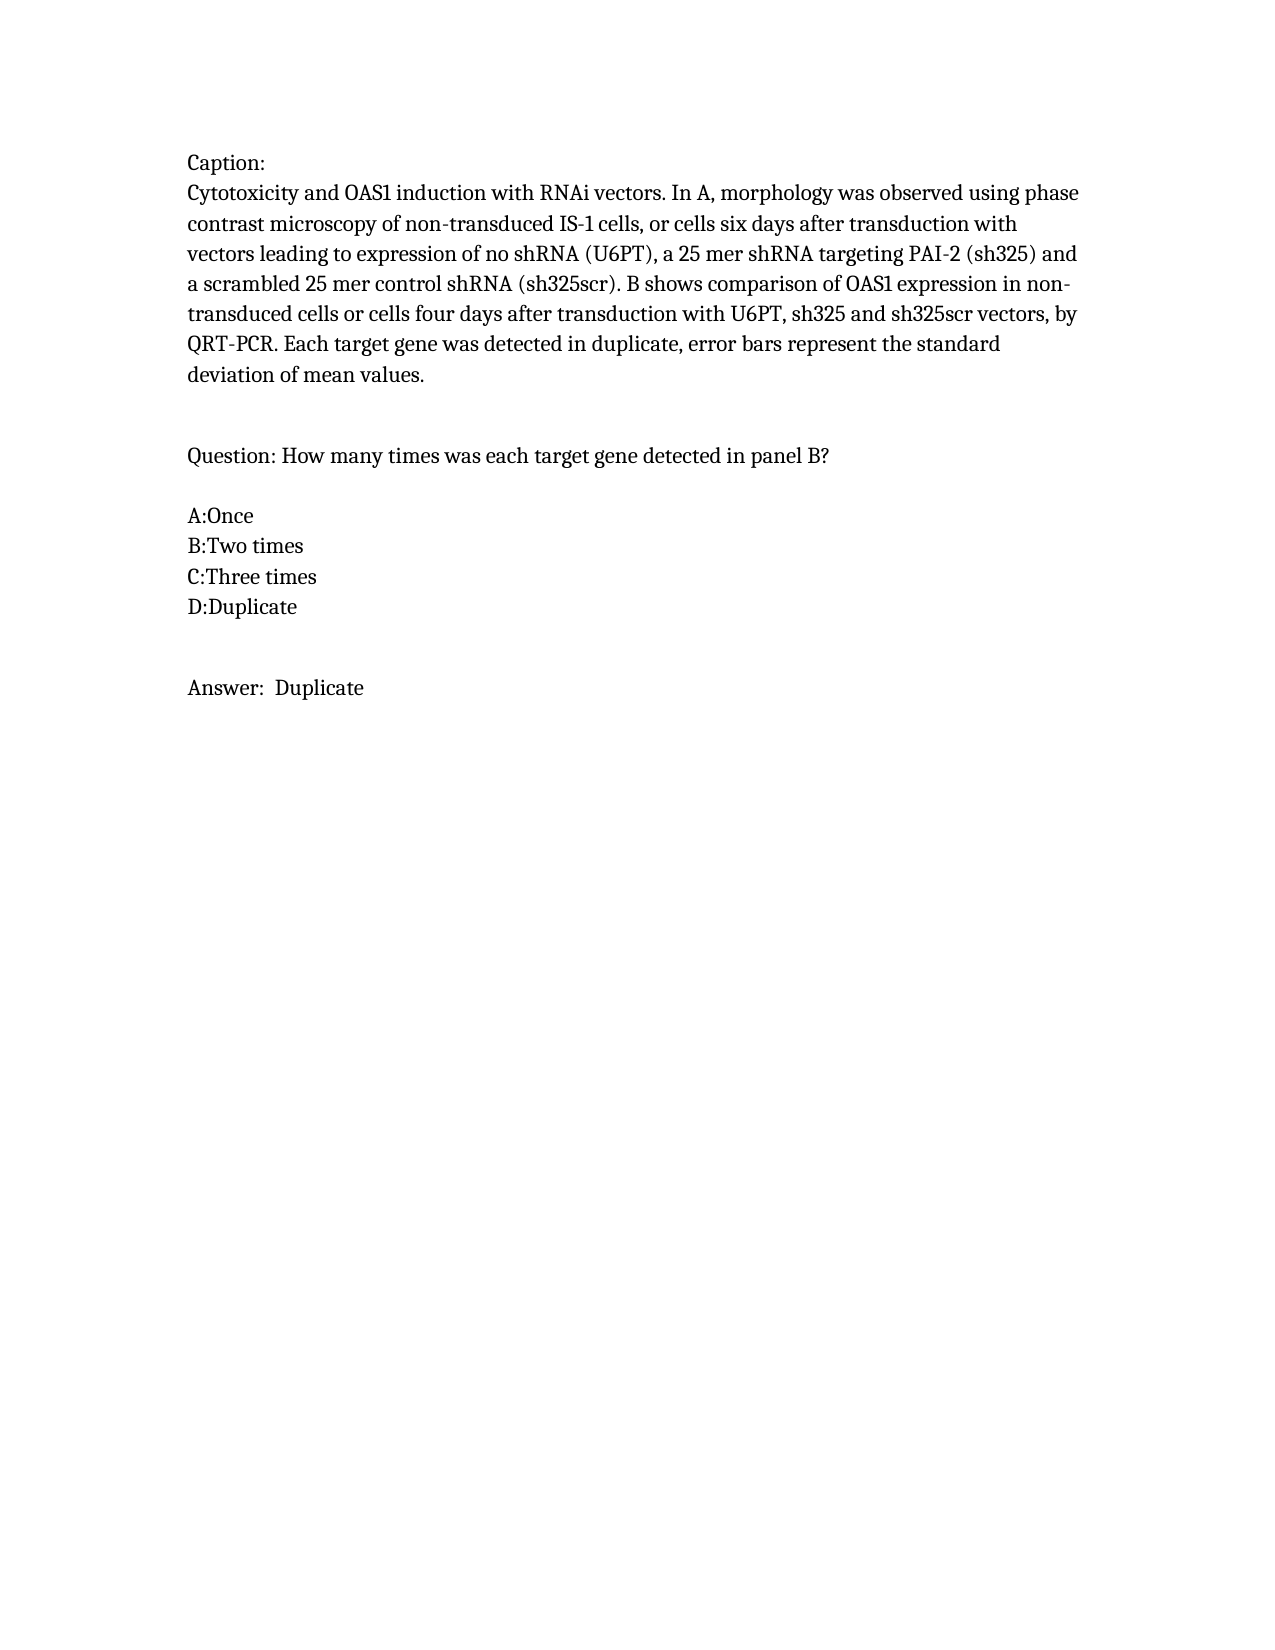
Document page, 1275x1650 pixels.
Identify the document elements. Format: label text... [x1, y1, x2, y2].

text Question: How many times was each target gene detected in panel B? A:Once B:Two times C:Three times D:Duplicate [187, 443, 1087, 650]
text Caption: Cytotoxicity and OAS1 induction with RNAi vectors. In A, morphology was observed using phase contrast microscopy of non-transduced IS-1 cells, or cells six days after transduction with vectors leading to expression of no shRNA (U6PT), a 25 mer shRNA targeting PAI-2 (sh325) and a scrambled 25 mer control shRNA (sh325scr). B shows comparison of OAS1 expression in non-transduced cells or cells four days after transduction with U6PT, sh325 and sh325scr vectors, by QRT-PCR. Each target gene was detected in duplicate, error bars represent the standard deviation of mean values. [187, 150, 1087, 418]
text Answer: Duplicate [187, 675, 1087, 732]
